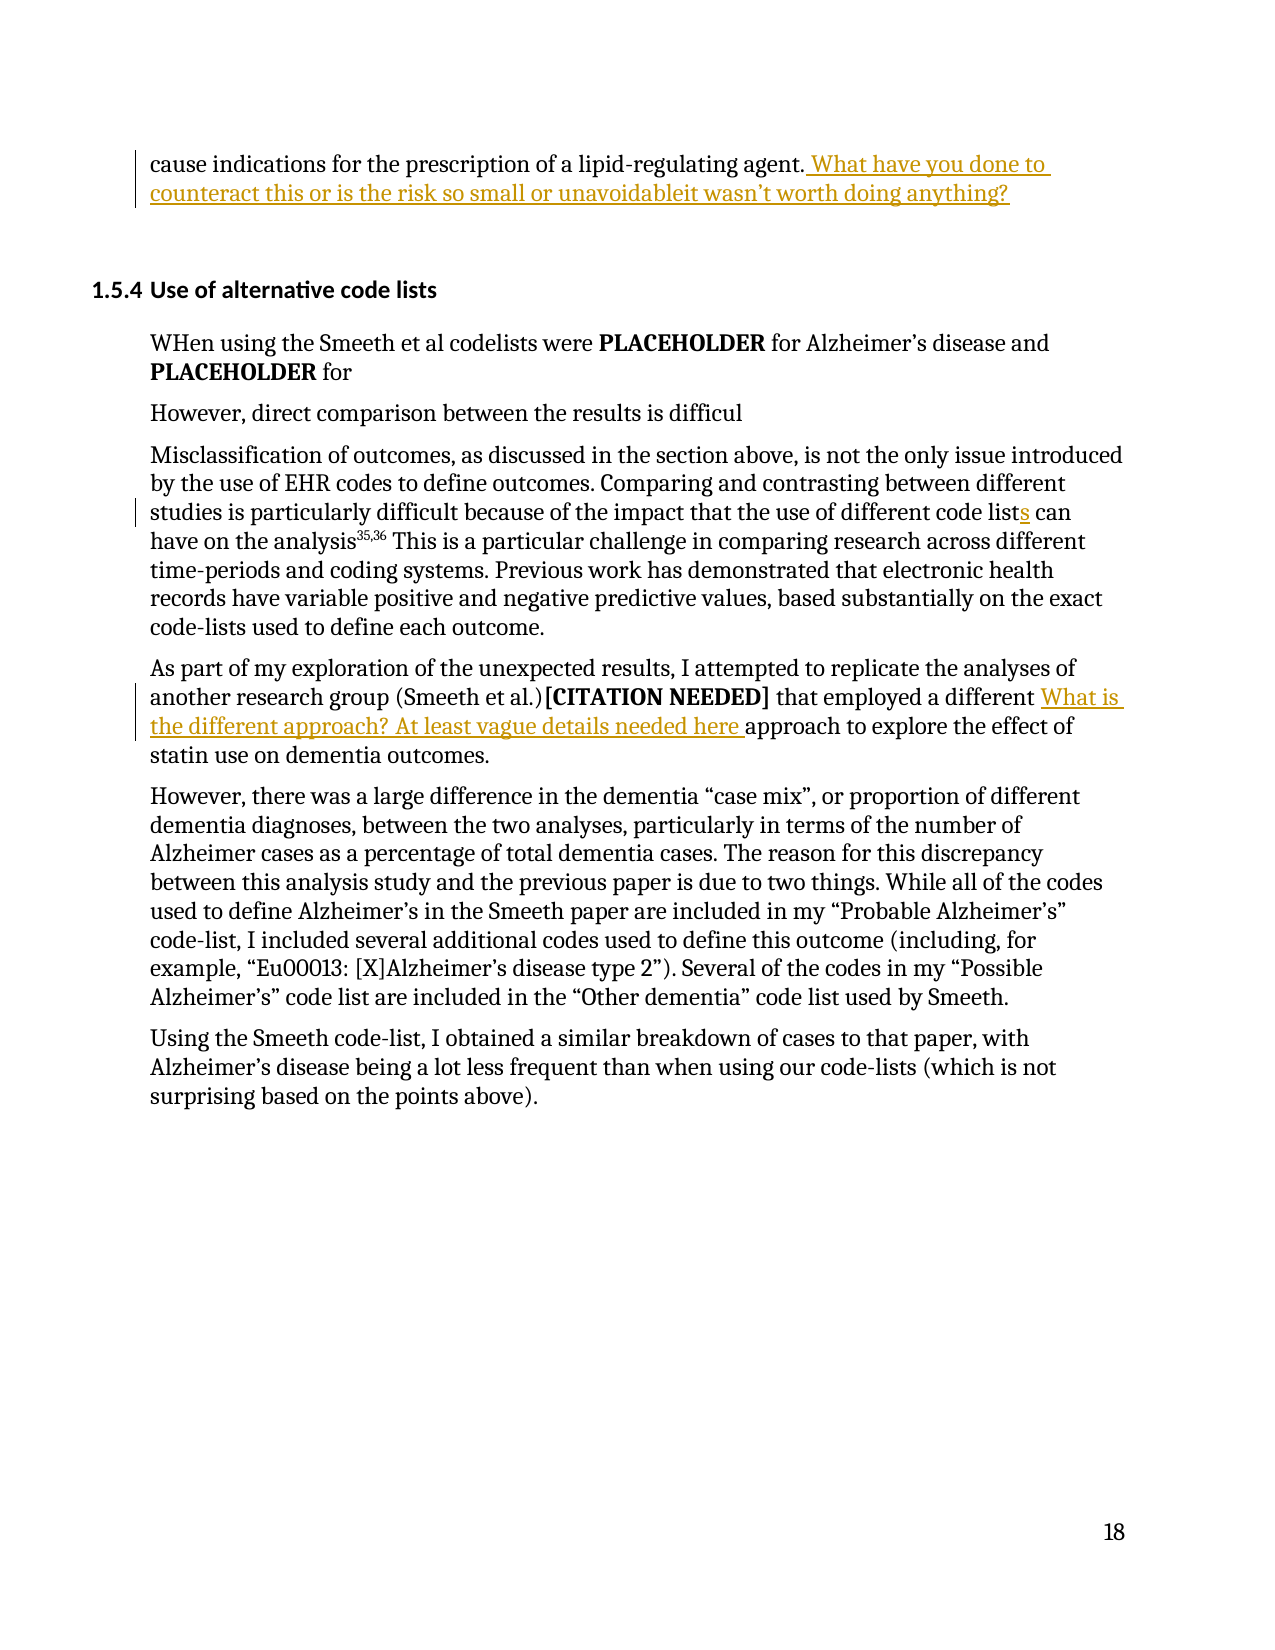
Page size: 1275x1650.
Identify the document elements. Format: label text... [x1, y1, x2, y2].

text Misclassification of outcomes, as discussed in the section above, is not the only issue introduced by the use of EHR codes to define outcomes. Comparing and contrasting between different studies is particularly difficult because of the impact that the use of different code list can have on the analysis35,36 This is a particular challenge in comparing research across different time-periods and coding systems. Previous work has demonstrated that electronic health records have variable positive and negative predictive values, based substantially on the exact code-lists used to define each outcome. [150, 441, 1125, 642]
text Using the Smeeth code-list, I obtained a similar breakdown of cases to that paper, with Alzheimer’s disease being a lot less frequent than when using our code-lists (which is not surprising based on the points above). [150, 1024, 1125, 1111]
text WHen using the Smeeth et al codelists were PLACEHOLDER for Alzheimer’s disease and PLACEHOLDER for [150, 329, 1125, 387]
text As part of my exploration of the unexpected results, I attempted to replicate the analyses of another research group (Smeeth et al.)[CITATION NEEDED] that employed a different approach to explore the effect of statin use on dementia outcomes. [150, 654, 1125, 769]
text However, there was a large difference in the dementia “case mix”, or proportion of different dementia diagnoses, between the two analyses, particularly in terms of the number of Alzheimer cases as a percentage of total dementia cases. The reason for this discrepancy between this analysis study and the previous paper is due to two things. While all of the codes used to define Alzheimer’s in the Smeeth paper are included in my “Probable Alzheimer’s” code-list, I included several additional codes used to define this outcome (including, for example, “Eu00013: [X]Alzheimer’s disease type 2”). Several of the codes in my “Possible Alzheimer’s” code list are included in the “Other dementia” code list used by Smeeth. [150, 782, 1125, 1012]
text However, direct comparison between the results is difficul [150, 399, 1125, 428]
subtitle Use of alternative code lists [91, 274, 1125, 304]
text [150, 150, 1125, 207]
